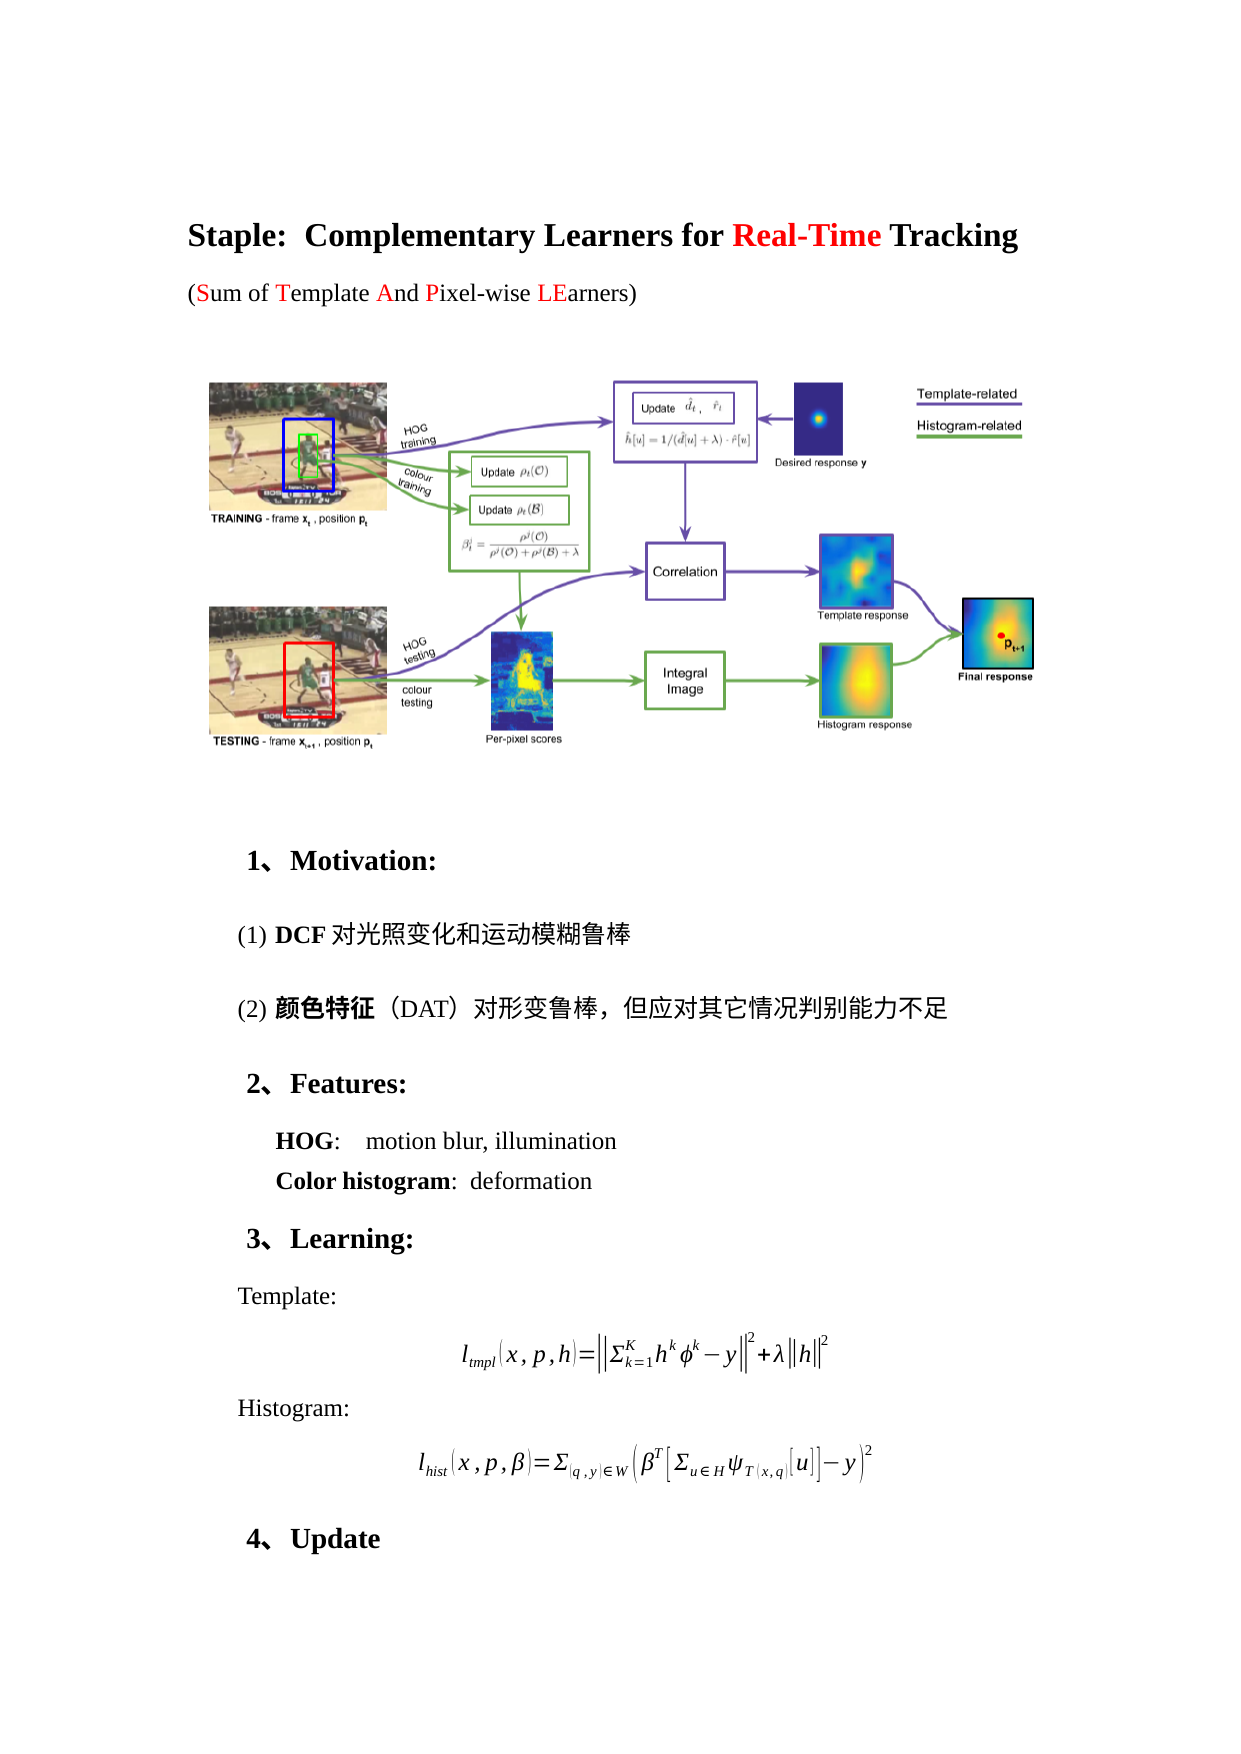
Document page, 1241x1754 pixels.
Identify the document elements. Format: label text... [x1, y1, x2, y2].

text 1、Motivation: [187, 825, 1053, 890]
text HOG: motion blur, illumination [187, 1124, 1053, 1157]
list 颜色特征（DAT）对形变鲁棒，但应对其它情况判别能力不足 [237, 974, 1053, 1039]
text 2、Features: [187, 1049, 1053, 1114]
text Template: [187, 1279, 1053, 1312]
text Histogram: [187, 1391, 1053, 1423]
text (Sum of Template And Pixel-wise LEarners) [187, 276, 1053, 309]
subtitle Staple: Complementary Learners for Real-Time Tracking [187, 202, 1053, 267]
picture [187, 355, 1053, 760]
text 4、Update [187, 1503, 1053, 1568]
text 3、Learning: [187, 1203, 1053, 1268]
text Color histogram: deformation [187, 1164, 1053, 1196]
list DCF对光照变化和运动模糊鲁棒 [237, 901, 1053, 966]
